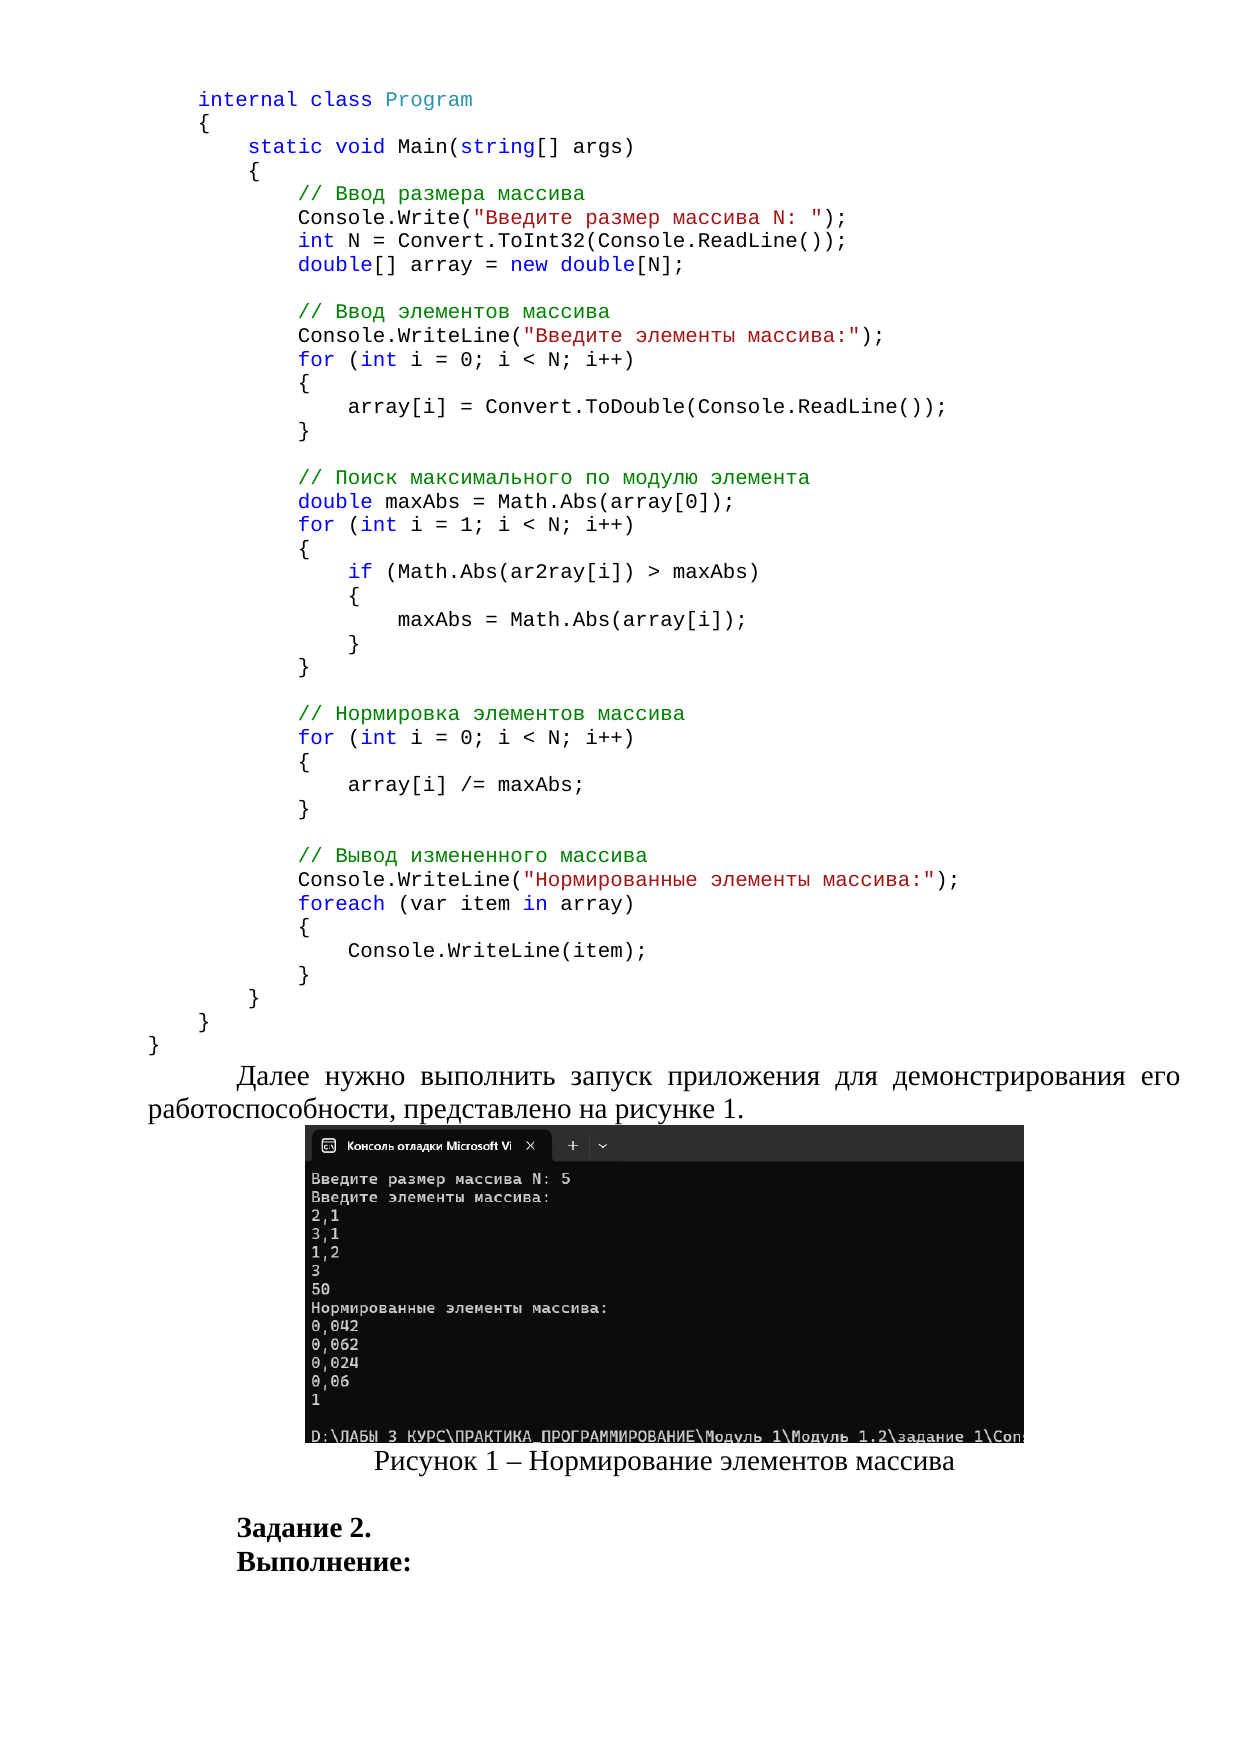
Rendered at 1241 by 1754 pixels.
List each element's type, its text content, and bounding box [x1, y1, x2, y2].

text // Вывод измененного массива [148, 845, 1181, 869]
text array[i] /= maxAbs; [148, 774, 1181, 798]
picture [305, 1125, 1024, 1443]
text array[i] = Convert.ToDouble(Console.ReadLine()); [148, 396, 1181, 420]
text // Нормировка элементов массива [148, 703, 1181, 727]
text } [148, 963, 1181, 987]
text } [148, 1011, 1181, 1034]
text maxAbs = Math.Abs(array[i]); [148, 609, 1181, 632]
text Выполнение: [148, 1544, 1181, 1577]
text internal class Program [148, 89, 1181, 112]
text double[] array = new double[N]; [148, 254, 1181, 278]
text foreach (var item in array) [148, 893, 1181, 916]
text } [148, 632, 1181, 656]
text // Ввод размера массива [148, 183, 1181, 207]
text { [148, 159, 1181, 183]
text } [148, 1034, 1181, 1058]
text for (int i = 0; i < N; i++) [148, 727, 1181, 751]
text double maxAbs = Math.Abs(array[0]); [148, 491, 1181, 514]
text Задание 2. [148, 1510, 1181, 1544]
text { [148, 112, 1181, 136]
text { [148, 538, 1181, 562]
text } [148, 656, 1181, 680]
text // Поиск максимального по модулю элемента [148, 467, 1181, 491]
text Console.WriteLine("Введите элементы массива:"); [148, 325, 1181, 349]
text { [148, 585, 1181, 609]
text Далее нужно выполнить запуск приложения для демонстрирования его работоспособности, представлено на рисунке 1. [148, 1058, 1181, 1125]
text // Ввод элементов массива [148, 301, 1181, 325]
text for (int i = 0; i < N; i++) [148, 349, 1181, 372]
text if (Math.Abs(ar2ray[i]) > maxAbs) [148, 562, 1181, 585]
text for (int i = 1; i < N; i++) [148, 514, 1181, 538]
text } [148, 987, 1181, 1011]
text Рисунок 1 – Нормирование элементов массива [148, 1443, 1181, 1477]
text Console.Write("Введите размер массива N: "); [148, 207, 1181, 231]
text } [148, 798, 1181, 822]
text { [148, 916, 1181, 940]
text Console.WriteLine("Нормированные элементы массива:"); [148, 869, 1181, 893]
text { [148, 751, 1181, 774]
text Console.WriteLine(item); [148, 940, 1181, 963]
text } [148, 420, 1181, 443]
text { [148, 372, 1181, 396]
text static void Main(string[] args) [148, 136, 1181, 159]
text int N = Convert.ToInt32(Console.ReadLine()); [148, 231, 1181, 254]
